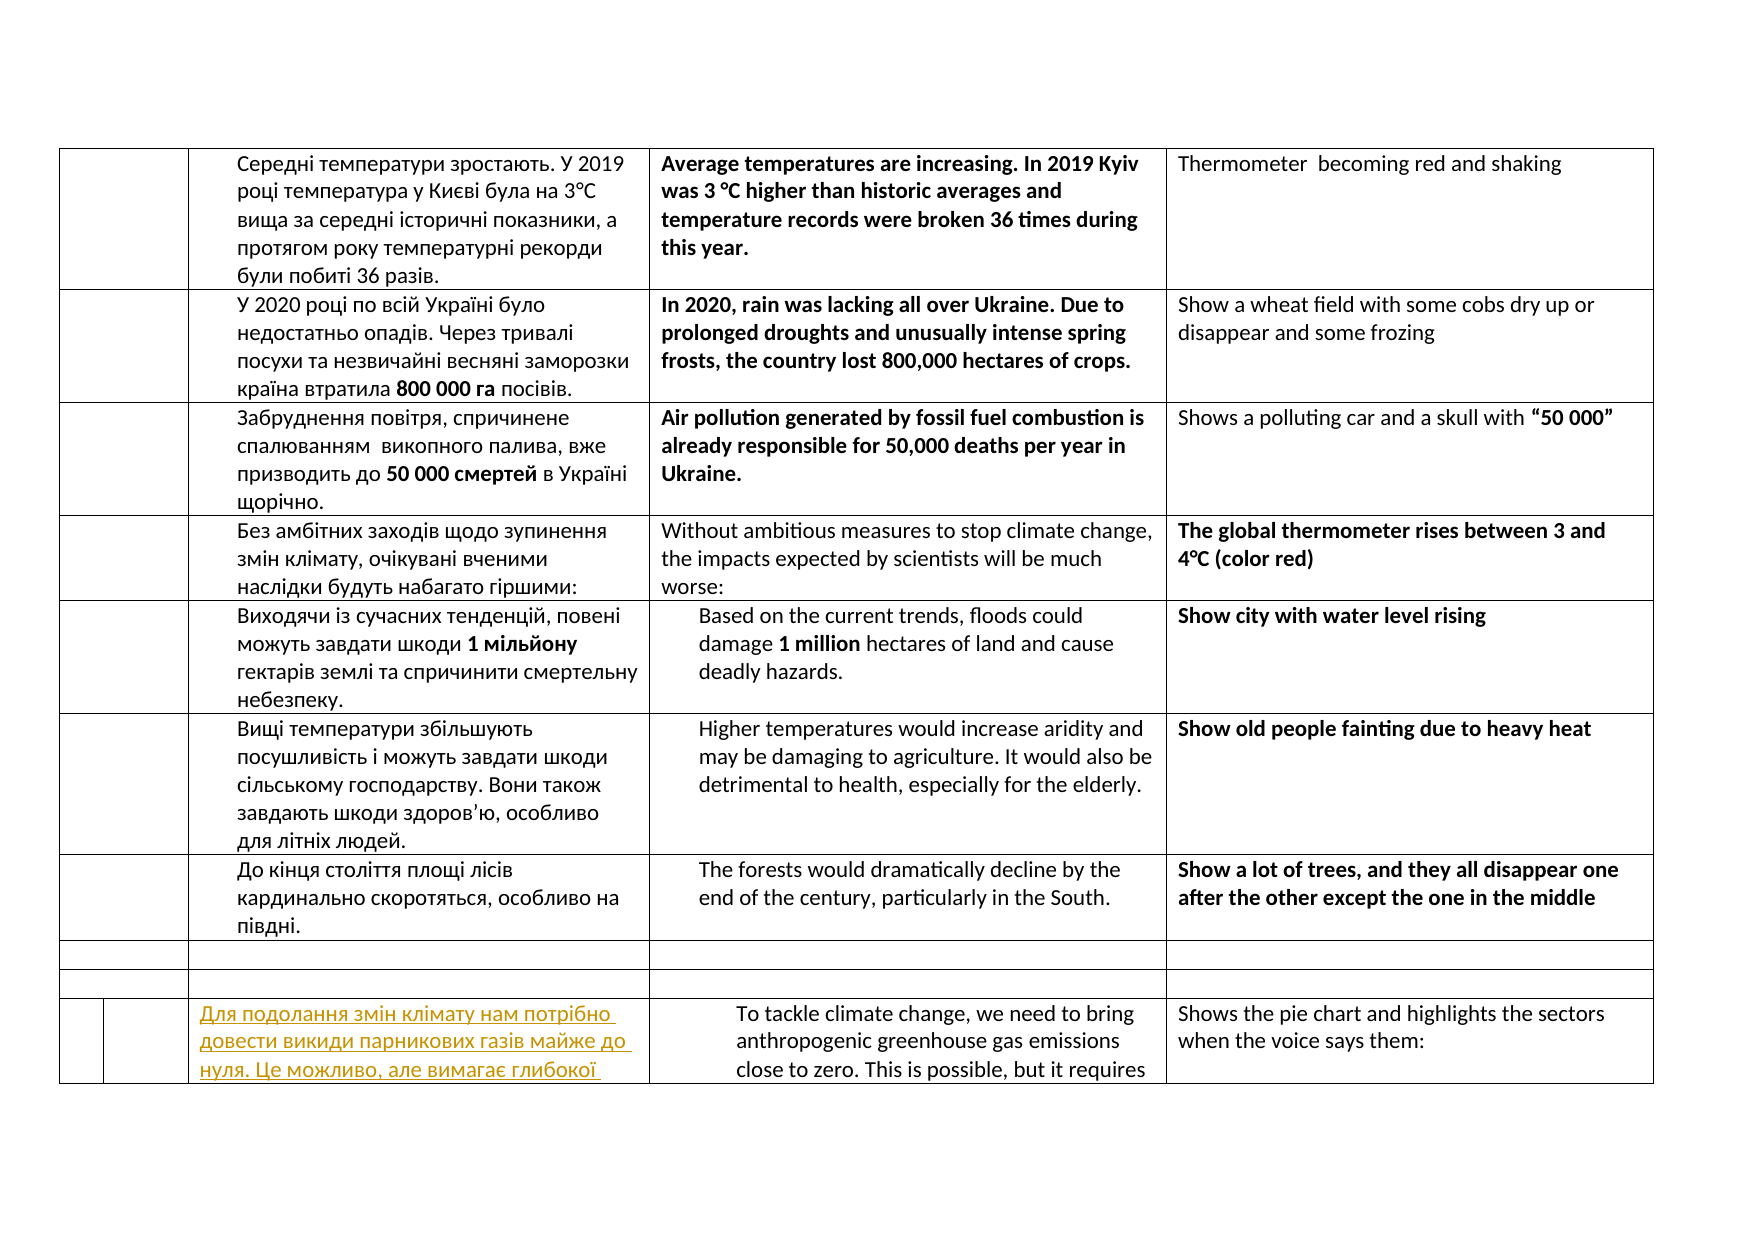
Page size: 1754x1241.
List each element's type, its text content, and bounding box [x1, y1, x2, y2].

table_cell [60, 403, 188, 515]
table_cell Без амбітних заходів щодо зупинення змін клімату, очікувані вченими наслідки будуть набагато гіршими: [189, 516, 649, 600]
table_cell [60, 516, 188, 600]
table_cell Higher temperatures would increase aridity and may be damaging to agriculture. It would also be detrimental to health, especially for the elderly. [650, 714, 1166, 854]
table_cell Show a lot of trees, and they all disappear one after the other except the one in the middle [1167, 855, 1653, 939]
table_cell У 2020 році по всій Україні було недостатньо опадів. Через тривалі посухи та незвичайні весняні заморозки країна втратила 800 000 га посівів. [189, 290, 649, 402]
table_cell [60, 714, 188, 854]
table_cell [1167, 999, 1653, 1083]
table_cell [650, 970, 1166, 998]
table_cell До кінця століття площі лісів кардинально скоротяться, особливо на півдні. [189, 855, 649, 939]
table_cell [189, 970, 649, 998]
table_cell [104, 999, 188, 1083]
table_cell [1167, 970, 1653, 998]
table_cell The global thermometer rises between 3 and 4°C (color red) [1167, 516, 1653, 600]
table_cell [650, 941, 1166, 968]
table_cell Show old people fainting due to heavy heat [1167, 714, 1653, 854]
table_cell Show a wheat field with some cobs dry up or disappear and some frozing [1167, 290, 1653, 402]
table_cell [189, 941, 649, 968]
table_cell Air pollution generated by fossil fuel combustion is already responsible for 50,000 deaths per year in Ukraine. [650, 403, 1166, 515]
table_cell [189, 999, 649, 1083]
table_cell [60, 149, 188, 289]
table_cell Show city with water level rising [1167, 601, 1653, 713]
table_cell Based on the current trends, floods could damage 1 million hectares of land and cause deadly hazards. [650, 601, 1166, 713]
table_cell Забруднення повітря, спричинене спалюванням викопного палива, вже призводить до 50 000 смертей в Україні щорічно. [189, 403, 649, 515]
table_cell [60, 941, 188, 968]
table_cell In 2020, rain was lacking all over Ukraine. Due to prolonged droughts and unusually intense spring frosts, the country lost 800,000 hectares of crops. [650, 290, 1166, 402]
table_cell Вищі температури збільшують посушливість і можуть завдати шкоди сільському господарству. Вони також завдають шкоди здоров’ю, особливо для літніх людей. [189, 714, 649, 854]
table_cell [650, 999, 1166, 1083]
table_cell Thermometer becoming red and shaking [1167, 149, 1653, 289]
table_cell Середні температури зростають. У 2019 році температура у Києві була на 3°C вища за середні історичні показники, а протягом року температурні рекорди були побиті 36 разів. [189, 149, 649, 289]
table_cell Виходячи із сучасних тенденцій, повені можуть завдати шкоди 1 мільйону гектарів землі та спричинити смертельну небезпеку. [189, 601, 649, 713]
table_cell [60, 290, 188, 402]
table_cell The forests would dramatically decline by the end of the century, particularly in the South. [650, 855, 1166, 939]
table_cell Shows a polluting car and a skull with “50 000” [1167, 403, 1653, 515]
table_cell [60, 601, 188, 713]
table_cell Average temperatures are increasing. In 2019 Kyiv was 3 °C higher than historic averages and temperature records were broken 36 times during this year. [650, 149, 1166, 289]
table_cell [60, 970, 188, 998]
table_cell [60, 855, 188, 939]
table_cell [60, 999, 103, 1083]
table_cell Without ambitious measures to stop climate change, the impacts expected by scientists will be much worse: [650, 516, 1166, 600]
table_cell [1167, 941, 1653, 968]
